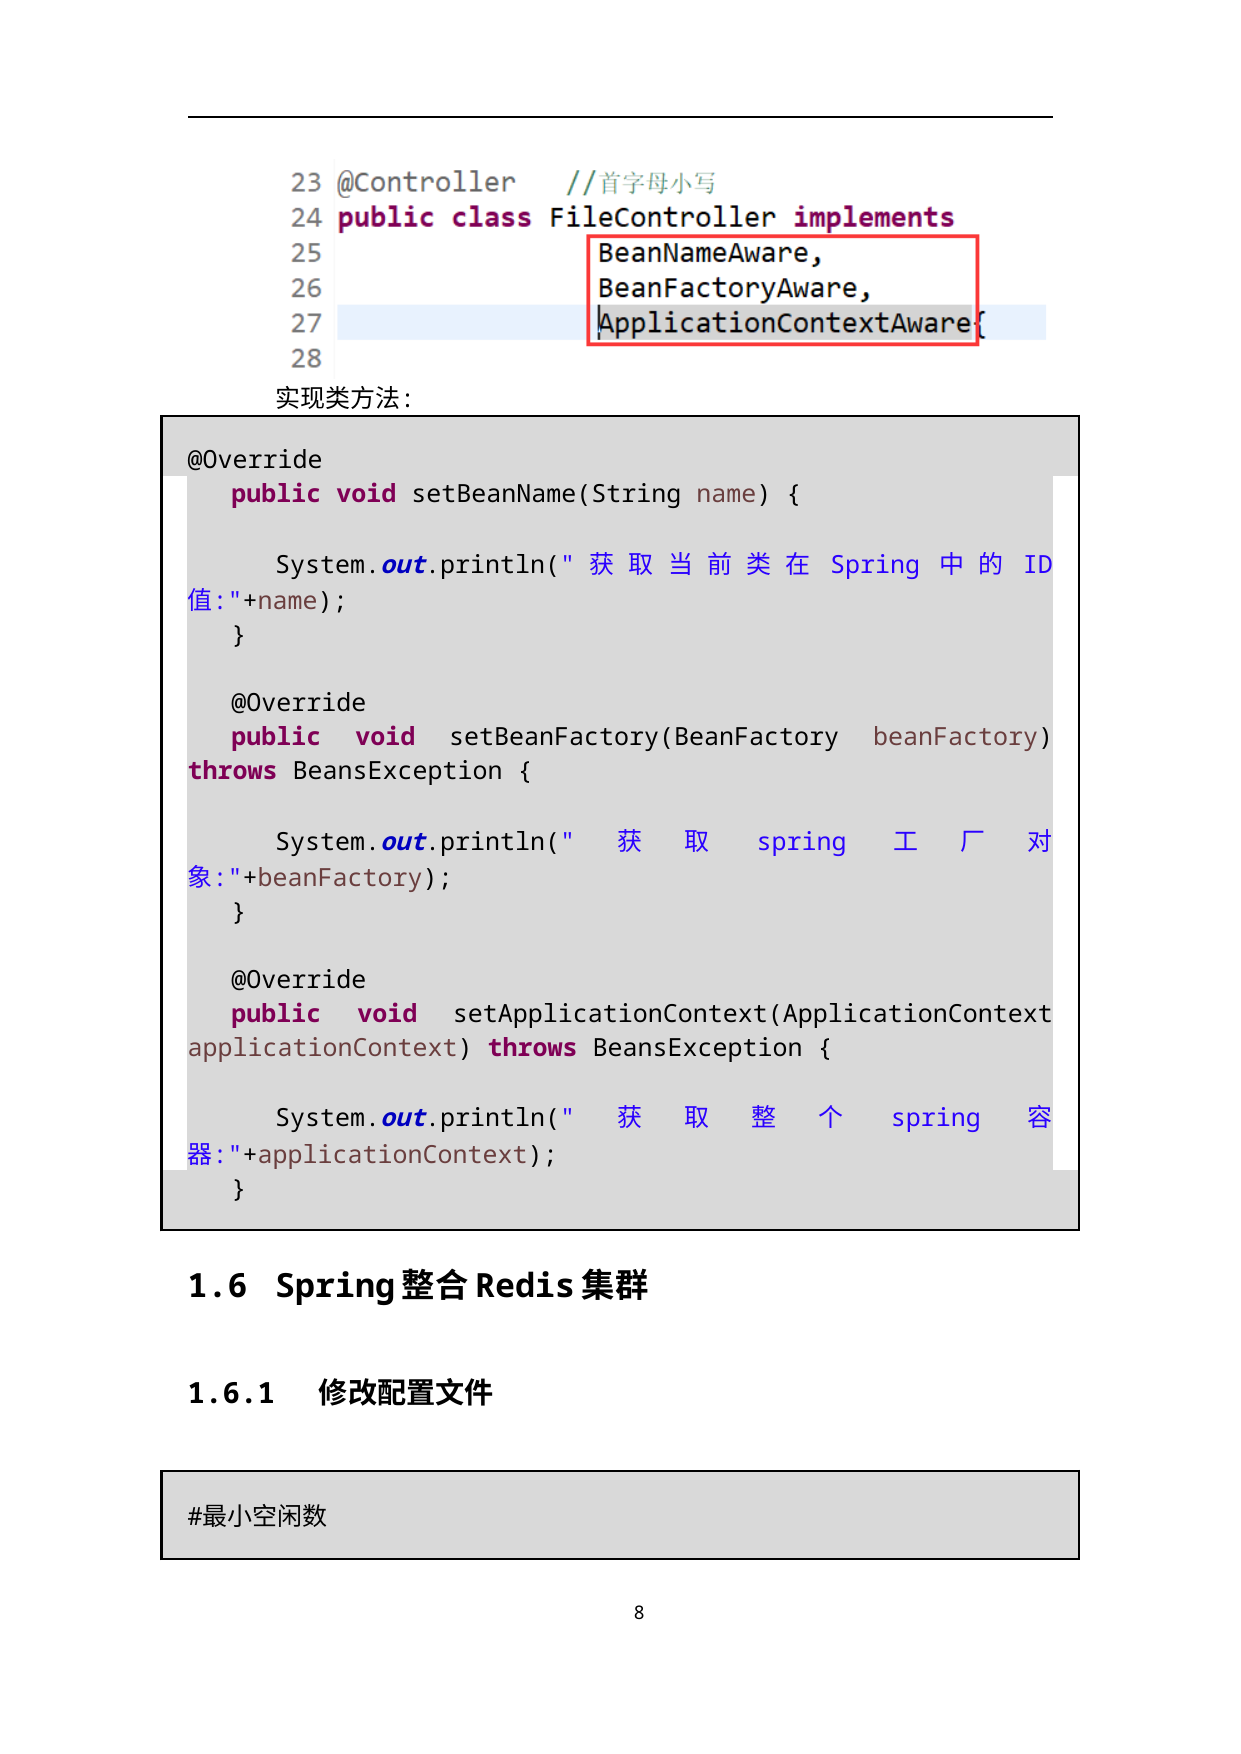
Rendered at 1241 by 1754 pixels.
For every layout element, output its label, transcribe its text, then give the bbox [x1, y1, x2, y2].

text 实现类方法: [187, 378, 1053, 415]
text System.out.println("获取当前类在Spring中的ID值:"+name); [187, 544, 1053, 617]
text @Override [187, 962, 1053, 996]
text System.out.println("获取spring工厂对象:"+beanFactory); [187, 821, 1053, 893]
text System.out.println("获取整个spring容器:"+applicationContext); [187, 1098, 1053, 1143]
text } [187, 617, 1053, 651]
text public void setBeanName(String name) { [187, 476, 1053, 510]
picture [275, 159, 1047, 379]
text #最小空闲数 [163, 1472, 1078, 1558]
subtitle Spring整合Redis集群 [187, 1258, 1053, 1307]
text public void setApplicationContext(ApplicationContext applicationContext) throws BeansException { [187, 996, 1053, 1064]
text @Override [187, 685, 1053, 719]
subtitle 修改配置文件 [187, 1369, 1053, 1412]
text public void setBeanFactory(BeanFactory beanFactory) throws BeansException { [187, 719, 1053, 787]
text } [163, 1143, 1078, 1229]
text } [187, 893, 1053, 927]
text @Override [163, 417, 1078, 476]
